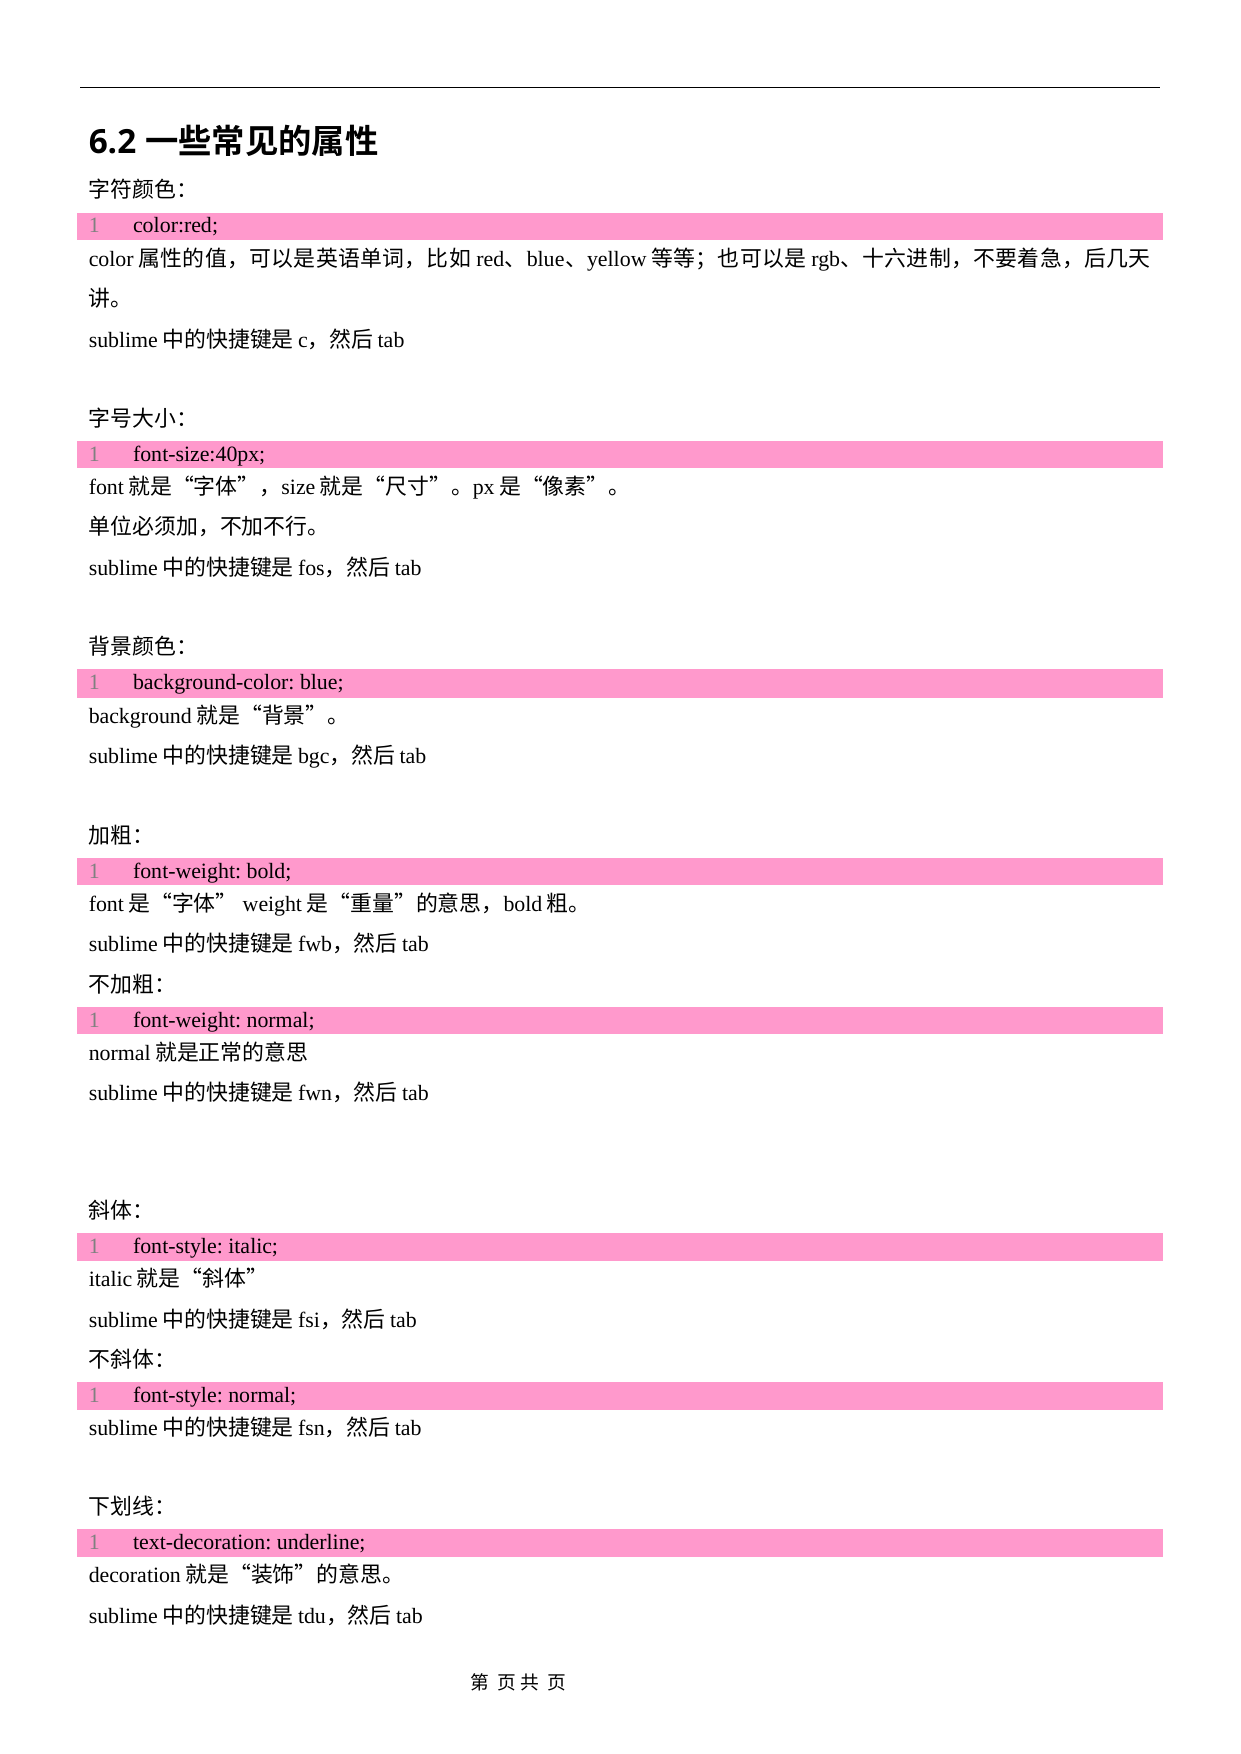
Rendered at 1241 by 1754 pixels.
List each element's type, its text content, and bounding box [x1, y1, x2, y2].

text 字符颜色： [88, 172, 1152, 204]
text sublime中的快捷键是fwb，然后tab [88, 926, 1152, 958]
text 不加粗： [88, 966, 1152, 999]
subtitle 6.2 一些常见的属性 [88, 107, 1152, 172]
table_header color:red; [77, 213, 1163, 240]
text color属性的值，可以是英语单词，比如red、blue、yellow等等；也可以是rgb、十六进制，不要着急，后几天讲。 [88, 240, 1152, 313]
text sublime中的快捷键是fsn，然后tab [88, 1410, 1152, 1442]
text sublime中的快捷键是bgc，然后tab [88, 738, 1152, 771]
text decoration就是“装饰”的意思。 [88, 1557, 1152, 1589]
text font是“字体” weight是“重量”的意思，bold粗。 [88, 885, 1152, 918]
table_header font-style: italic; [77, 1233, 1163, 1261]
text normal就是正常的意思 [88, 1034, 1152, 1067]
table_header background-color: blue; [77, 669, 1163, 698]
text 字号大小： [88, 400, 1152, 433]
text sublime中的快捷键是fwn，然后tab [88, 1075, 1152, 1107]
text background就是“背景”。 [88, 698, 1152, 730]
text 斜体： [88, 1193, 1152, 1225]
text sublime中的快捷键是fsi，然后tab [88, 1301, 1152, 1334]
text 下划线： [88, 1489, 1152, 1521]
text sublime中的快捷键是fos，然后tab [88, 549, 1152, 582]
text font就是“字体”，size就是“尺寸”。px是“像素”。 [88, 468, 1152, 501]
text sublime中的快捷键是tdu，然后tab [88, 1597, 1152, 1630]
table_header font-size:40px; [77, 441, 1163, 468]
text 单位必须加，不加不行。 [88, 509, 1152, 541]
table_header font-weight: normal; [77, 1007, 1163, 1034]
table_header text-decoration: underline; [77, 1529, 1163, 1557]
text sublime中的快捷键是c，然后tab [88, 321, 1152, 354]
text 背景颜色： [88, 628, 1152, 661]
text italic就是“斜体” [88, 1261, 1152, 1293]
text 不斜体： [88, 1342, 1152, 1374]
text 加粗： [88, 817, 1152, 850]
table_header font-weight: bold; [77, 858, 1163, 885]
table_header font-style: normal; [77, 1382, 1163, 1410]
